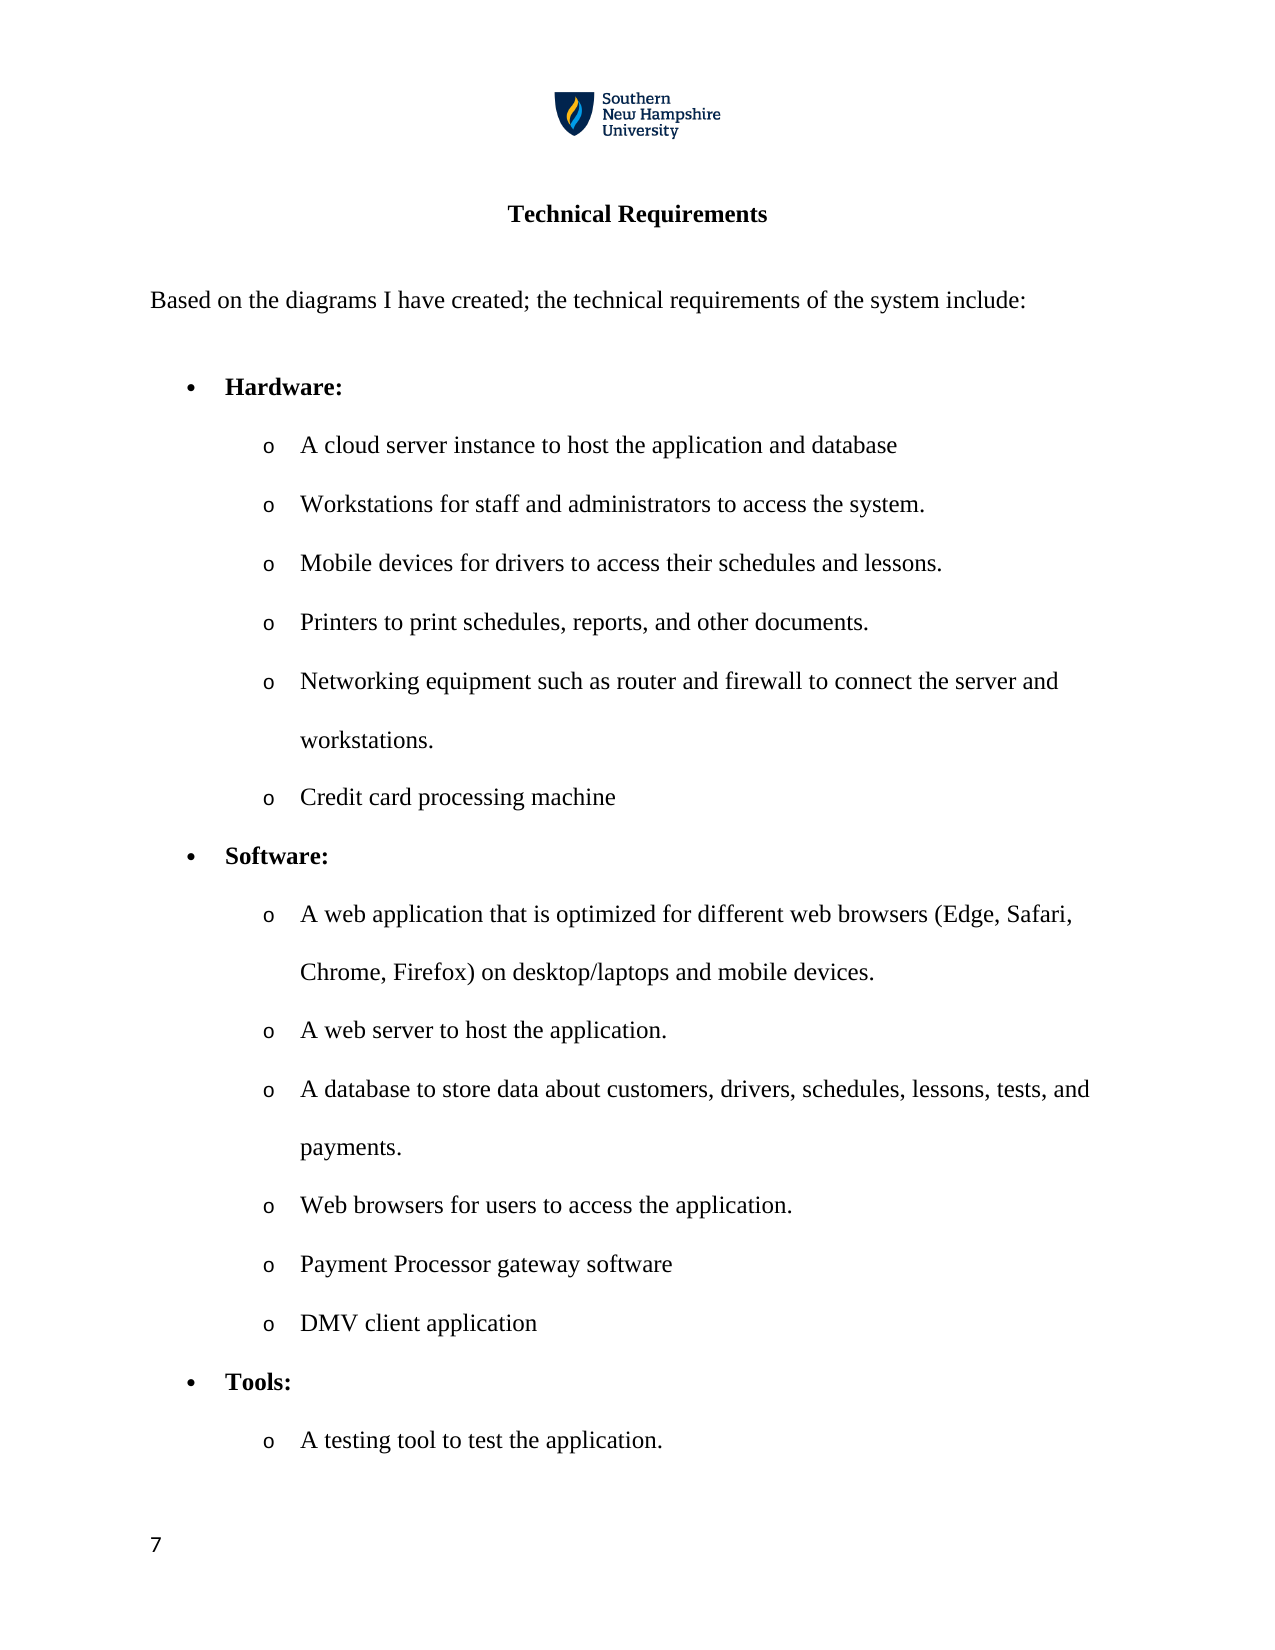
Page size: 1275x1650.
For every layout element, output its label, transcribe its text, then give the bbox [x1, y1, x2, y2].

list Printers to print schedules, reports, and other documents. [262, 607, 1125, 637]
list A cloud server instance to host the application and database [262, 430, 1125, 459]
list Credit card processing machine [262, 782, 1125, 812]
list A database to store data about customers, drivers, schedules, lessons, tests, and payments. [262, 1074, 1125, 1161]
list A web application that is optimized for different web browsers (Edge, Safari, Chrome, Firefox) on desktop/laptops and mobile devices. [262, 899, 1125, 986]
picture [546, 75, 729, 154]
subtitle Technical Requirements [150, 199, 1125, 228]
list Workstations for staff and administrators to access the system. [262, 489, 1125, 518]
list A testing tool to test the application. [262, 1425, 1125, 1454]
list Software: [187, 841, 1125, 870]
list A web server to host the application. [262, 1015, 1125, 1044]
list Networking equipment such as router and firewall to connect the server and workstations. [262, 666, 1125, 753]
list DMV client application [262, 1308, 1125, 1338]
list Tools: [187, 1367, 1125, 1396]
list Payment Processor gateway software [262, 1249, 1125, 1278]
list Web browsers for users to access the application. [262, 1190, 1125, 1219]
list Hardware: [187, 372, 1125, 401]
list Mobile devices for drivers to access their schedules and lessons. [262, 548, 1125, 578]
text Based on the diagrams I have created; the technical requirements of the system include: [150, 286, 1125, 314]
